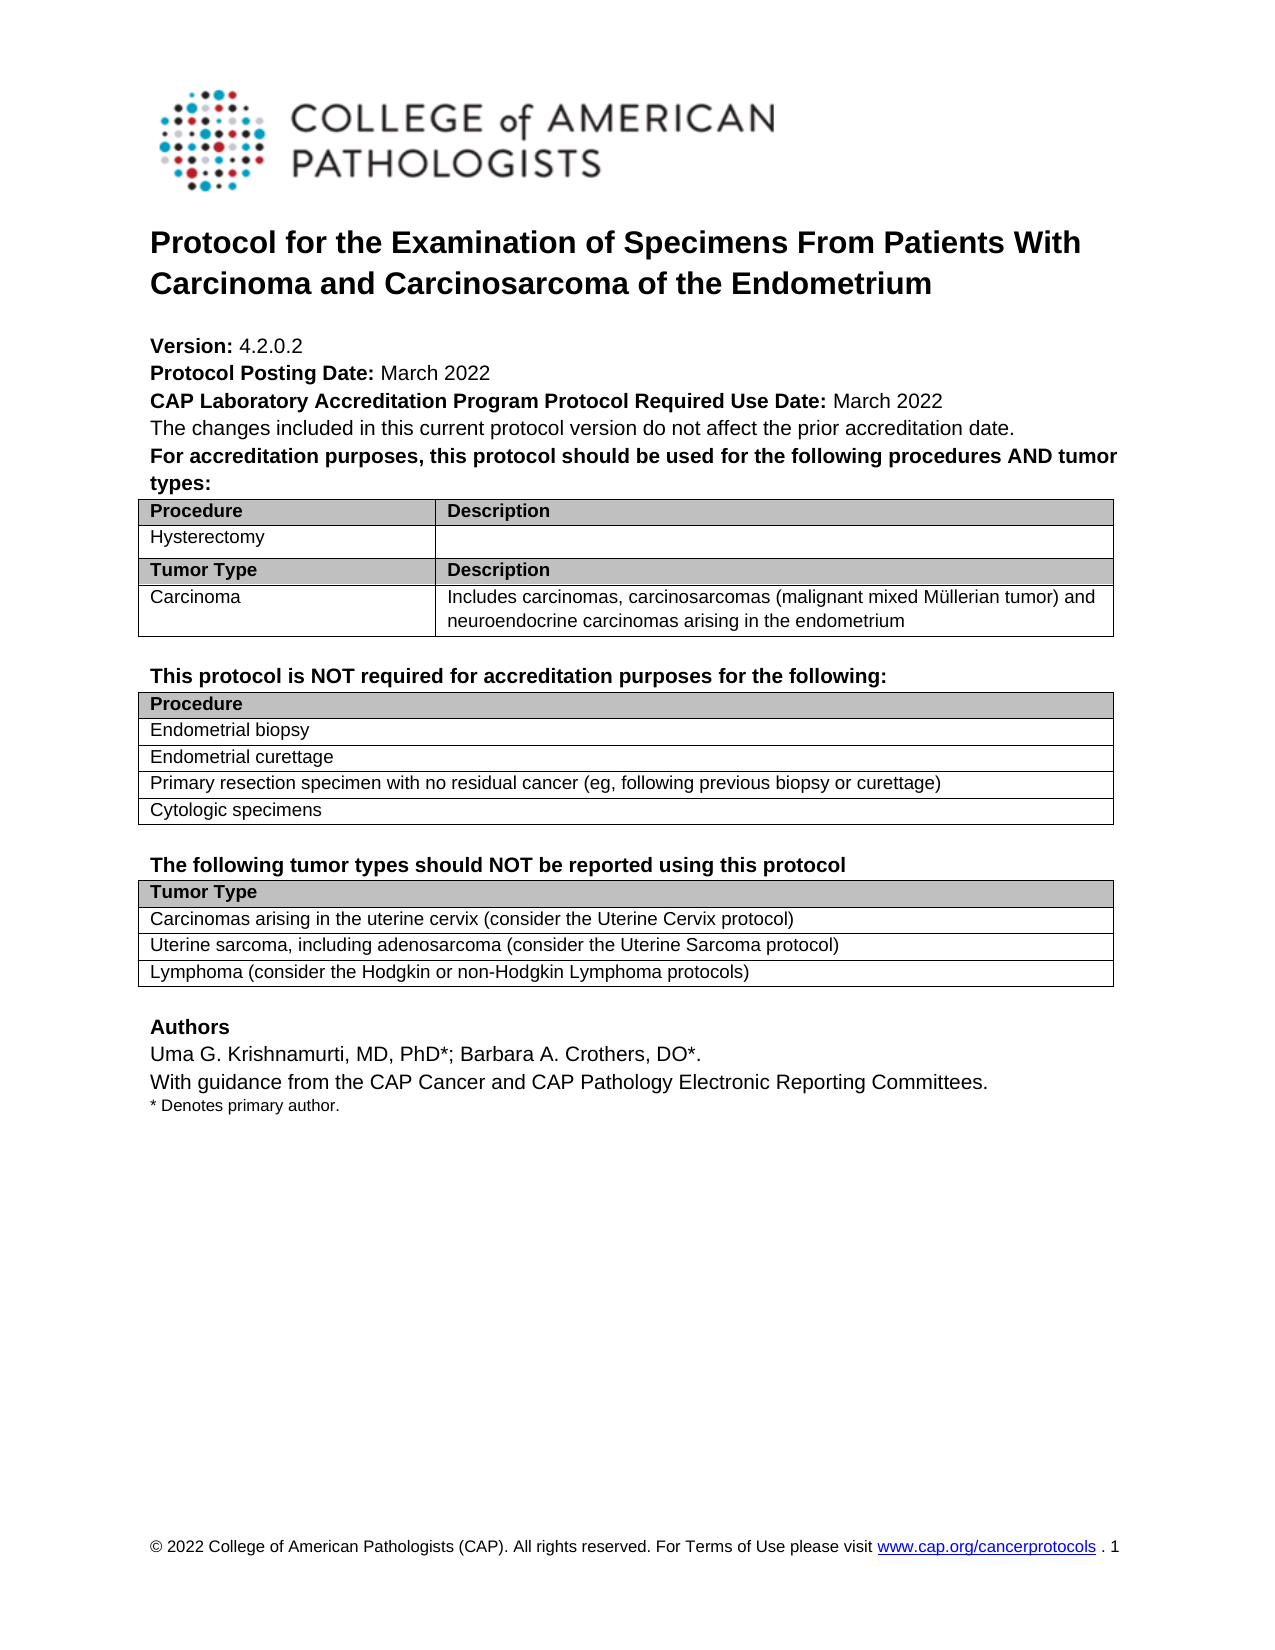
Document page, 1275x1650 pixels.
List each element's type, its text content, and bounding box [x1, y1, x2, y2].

text Version: 4.2.0.2 [150, 334, 1125, 358]
text Protocol for the Examination of Specimens From Patients With Carcinoma and Carcinosarcoma of the Endometrium [150, 224, 1125, 301]
table_header Tumor Type [139, 881, 1113, 907]
picture [150, 75, 805, 205]
text The following tumor types should NOT be reported using this protocol [150, 853, 1125, 877]
table_cell Description [436, 559, 1113, 584]
table_cell Carcinoma [139, 586, 435, 636]
table_cell Carcinomas arising in the uterine cervix (consider the Uterine Cervix protocol) [139, 908, 1113, 933]
text Protocol Posting Date: March 2022 [150, 361, 1125, 385]
table_cell [436, 526, 1113, 558]
table_cell Endometrial biopsy [139, 719, 1113, 745]
table_cell Lymphoma (consider the Hodgkin or non-Hodgkin Lymphoma protocols) [139, 961, 1113, 986]
text Authors [150, 1014, 1125, 1038]
table_cell Uterine sarcoma, including adenosarcoma (consider the Uterine Sarcoma protocol) [139, 934, 1113, 959]
text Uma G. Krishnamurti, MD, PhD*; Barbara A. Crothers, DO*. With guidance from the CAP Cancer and CAP Pathology Electronic Reporting Committees. * Denotes primary author. [150, 1042, 1125, 1115]
table_cell Cytologic specimens [139, 799, 1113, 824]
table_cell Tumor Type [139, 559, 435, 584]
table_header Procedure [139, 500, 435, 525]
text For accreditation purposes, this protocol should be used for the following procedures AND tumor types: [150, 444, 1125, 495]
text CAP Laboratory Accreditation Program Protocol Required Use Date: March 2022 [150, 389, 1125, 413]
table_cell Endometrial curettage [139, 746, 1113, 771]
text This protocol is NOT required for accreditation purposes for the following: [150, 664, 1125, 688]
table_cell Includes carcinomas, carcinosarcomas (malignant mixed Müllerian tumor) and neuroendocrine carcinomas arising in the endometrium [436, 586, 1113, 636]
text The changes included in this current protocol version do not affect the prior accreditation date. [150, 416, 1125, 440]
table_header Description [436, 500, 1113, 525]
table_cell Primary resection specimen with no residual cancer (eg, following previous biopsy or curettage) [139, 772, 1113, 798]
table_header Procedure [139, 693, 1113, 718]
table_cell Hysterectomy [139, 526, 435, 558]
